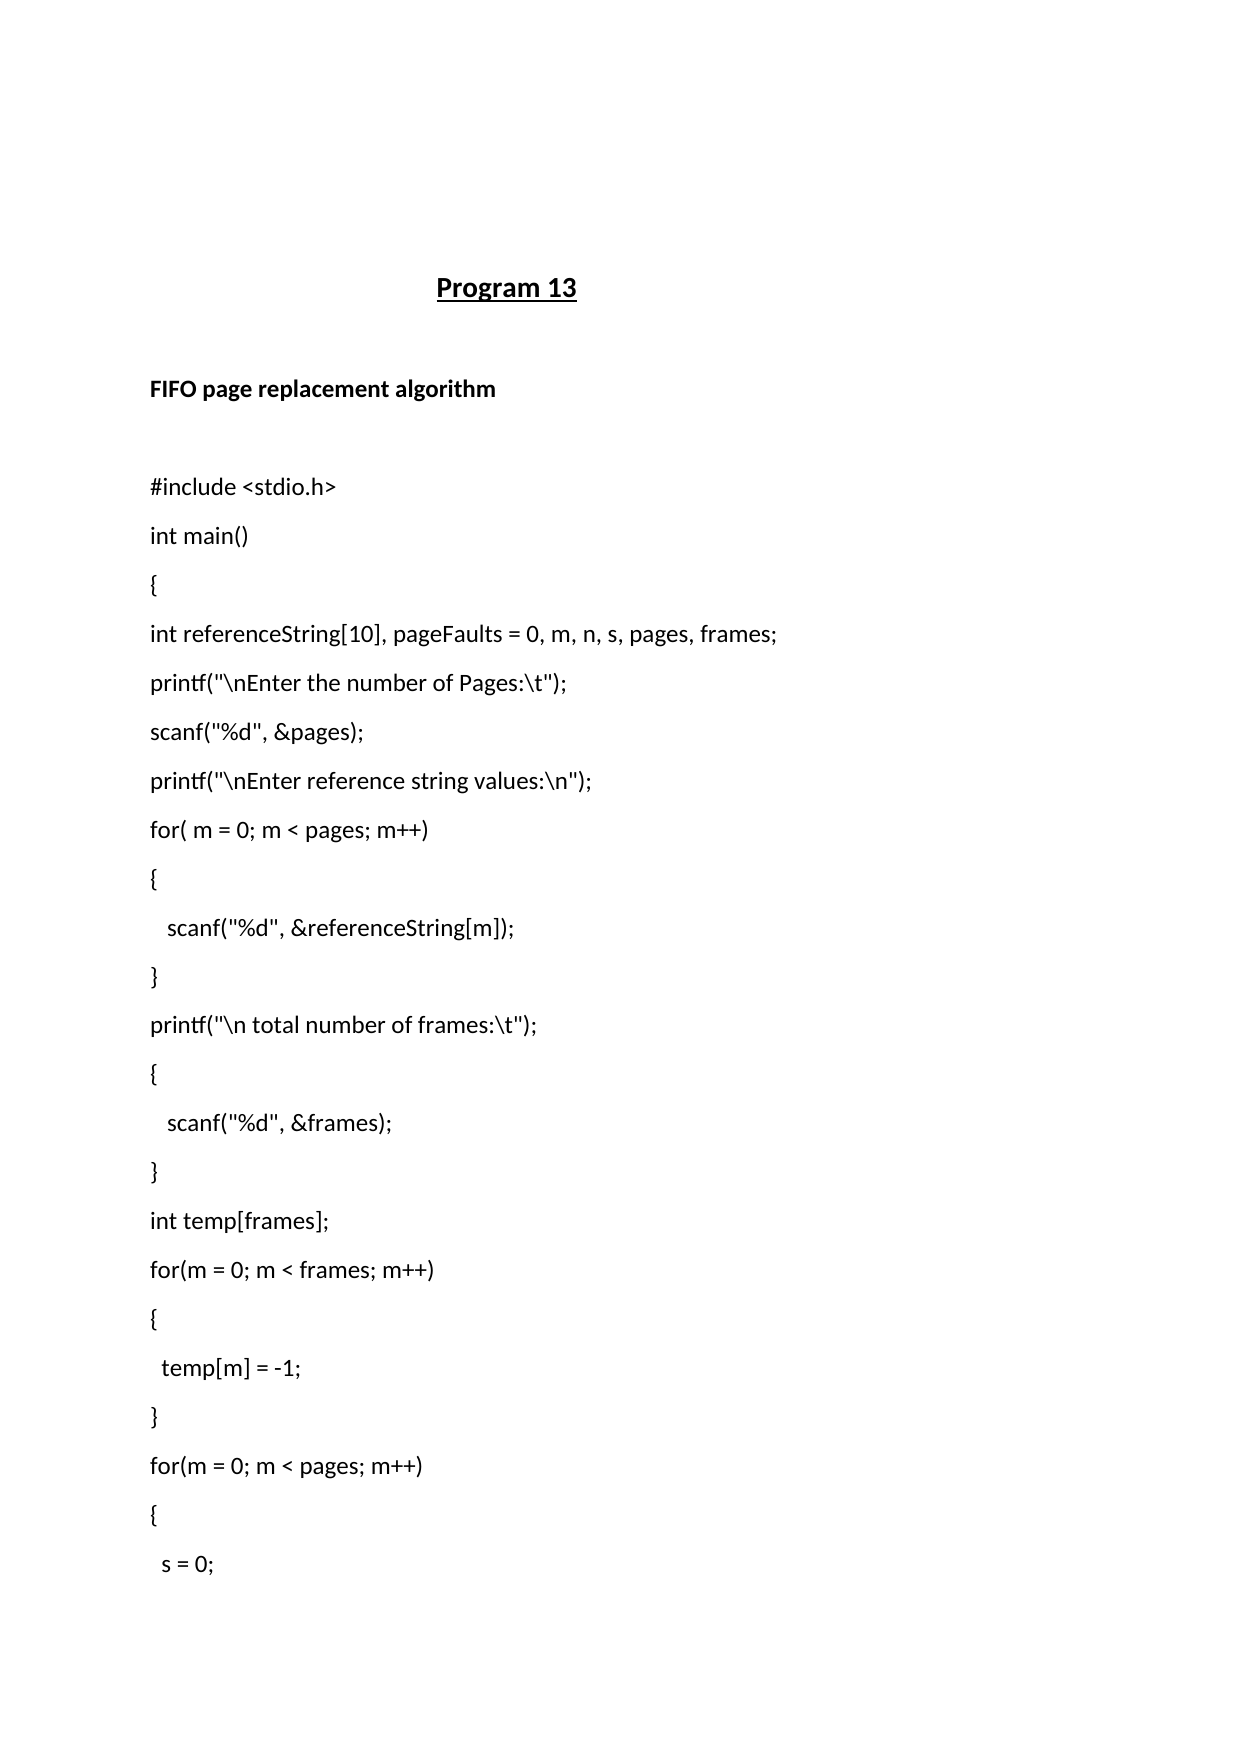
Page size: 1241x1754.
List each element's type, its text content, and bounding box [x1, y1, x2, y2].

text s = 0; [150, 1548, 1090, 1579]
text scanf("%d", &referenceString[m]); [150, 912, 1090, 942]
text #include <stdio.h> [150, 471, 1090, 502]
text } [150, 1157, 1090, 1187]
text Program 13 [150, 269, 1090, 305]
text int referenceString[10], pageFaults = 0, m, n, s, pages, frames; [150, 618, 1090, 648]
text { [150, 863, 1090, 893]
text for(m = 0; m < pages; m++) [150, 1450, 1090, 1481]
text FIFO page replacement algorithm [150, 373, 1090, 404]
text scanf("%d", &pages); [150, 716, 1090, 746]
text int main() [150, 520, 1090, 551]
text int temp[frames]; [150, 1206, 1090, 1236]
text for(m = 0; m < frames; m++) [150, 1254, 1090, 1285]
text for( m = 0; m < pages; m++) [150, 814, 1090, 844]
text printf("\nEnter the number of Pages:\t"); [150, 667, 1090, 697]
text } [150, 1401, 1090, 1432]
text printf("\nEnter reference string values:\n"); [150, 765, 1090, 795]
text } [150, 961, 1090, 991]
text { [150, 1303, 1090, 1334]
text temp[m] = -1; [150, 1352, 1090, 1383]
text { [150, 569, 1090, 599]
text { [150, 1059, 1090, 1089]
text scanf("%d", &frames); [150, 1108, 1090, 1138]
text { [150, 1499, 1090, 1530]
text printf("\n total number of frames:\t"); [150, 1010, 1090, 1040]
